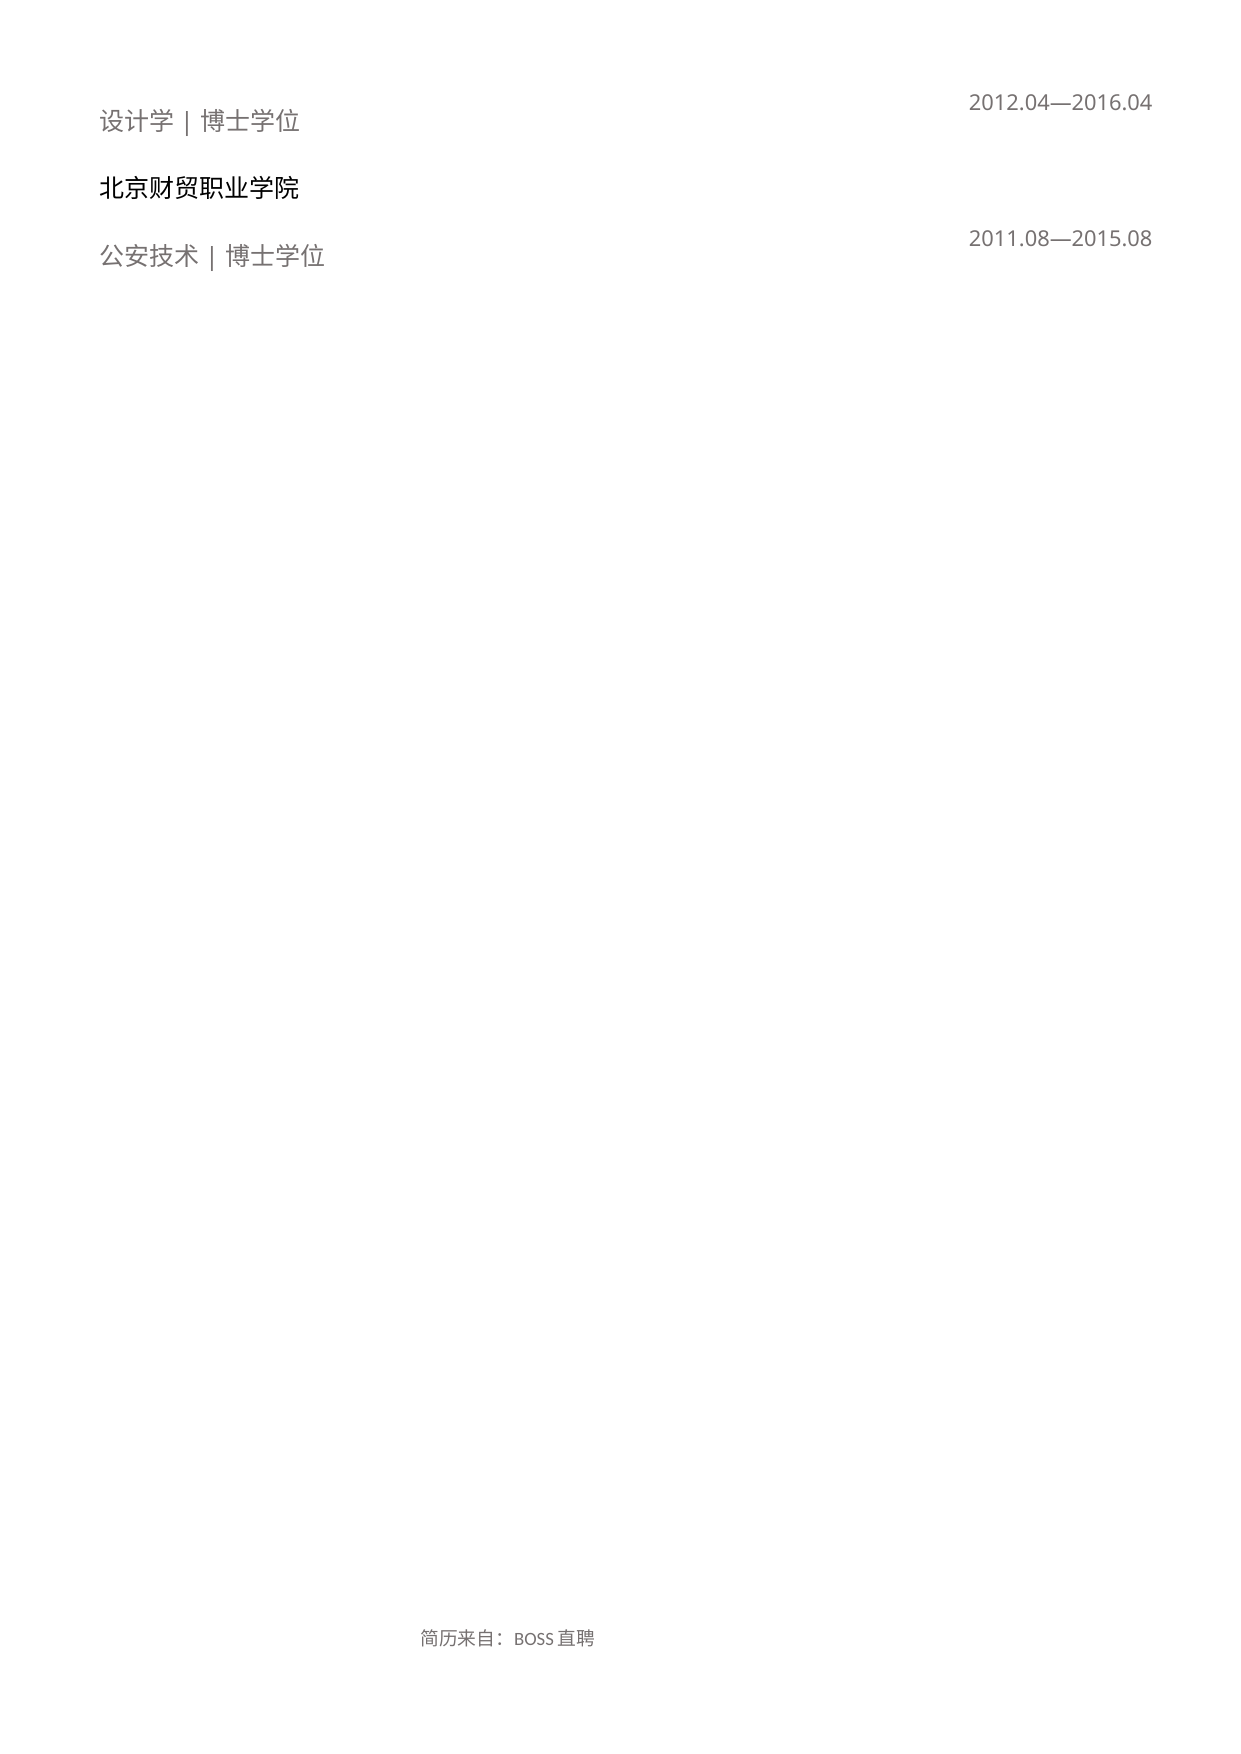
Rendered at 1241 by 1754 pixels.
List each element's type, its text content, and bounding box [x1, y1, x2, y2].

table_cell 公安技术 | 博士学位 [75, 221, 739, 289]
table_cell 2011.08—2015.08 [739, 221, 1163, 289]
table_header 北京财贸职业学院 [75, 153, 1163, 221]
table_cell 2012.04—2016.04 [739, 85, 1163, 153]
table_cell 设计学 | 博士学位 [75, 85, 739, 153]
